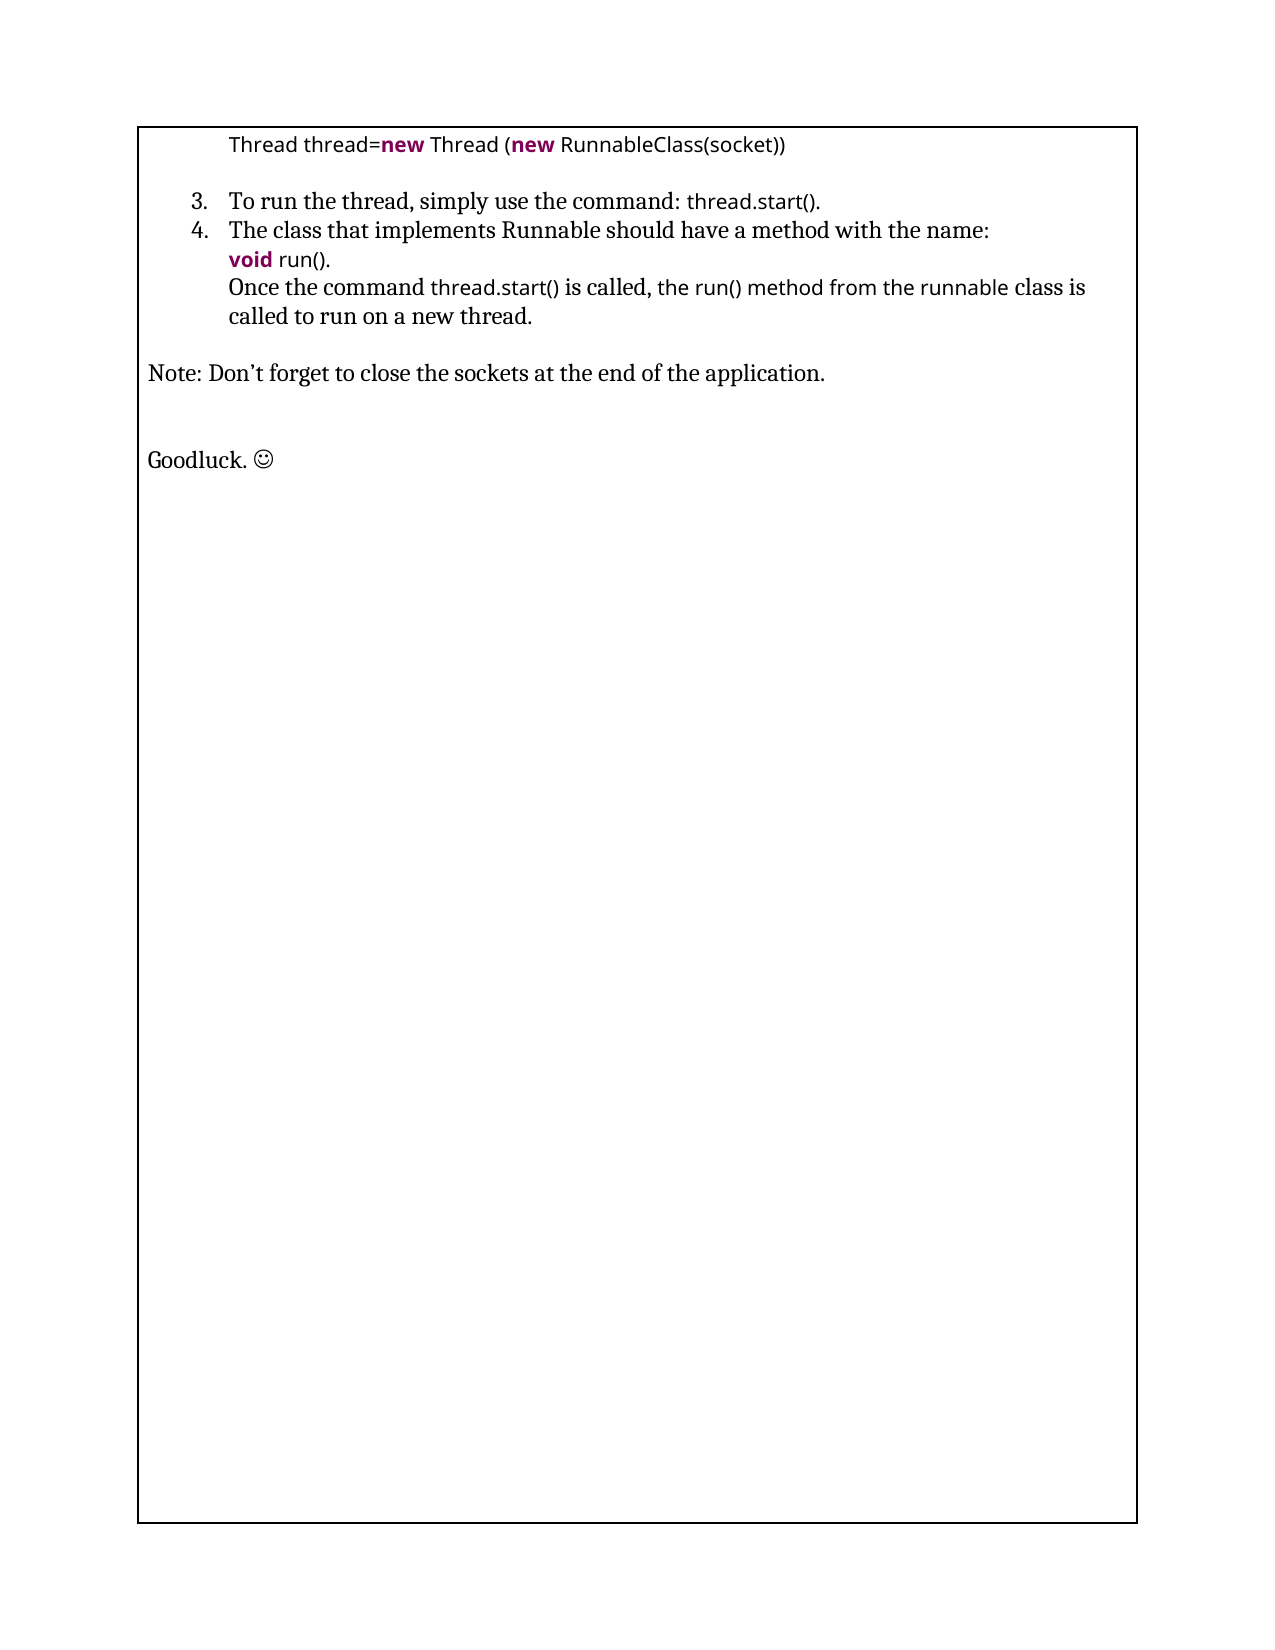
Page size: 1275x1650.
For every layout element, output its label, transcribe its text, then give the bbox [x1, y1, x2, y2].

list Once the command thread.start() is called, the run() method from the runnable class is called to run on a new thread. [229, 273, 1127, 331]
list void run(). [229, 245, 1127, 273]
list The class that implements Runnable should have a method with the name: [191, 216, 1127, 245]
text Goodluck. [148, 446, 1127, 474]
text Note: Don’t forget to close the sockets at the end of the application. [148, 359, 1127, 388]
list To run the thread, simply use the command: thread.start(). [191, 187, 1127, 216]
list Thread thread=new Thread (new RunnableClass(socket)) [229, 130, 1127, 158]
